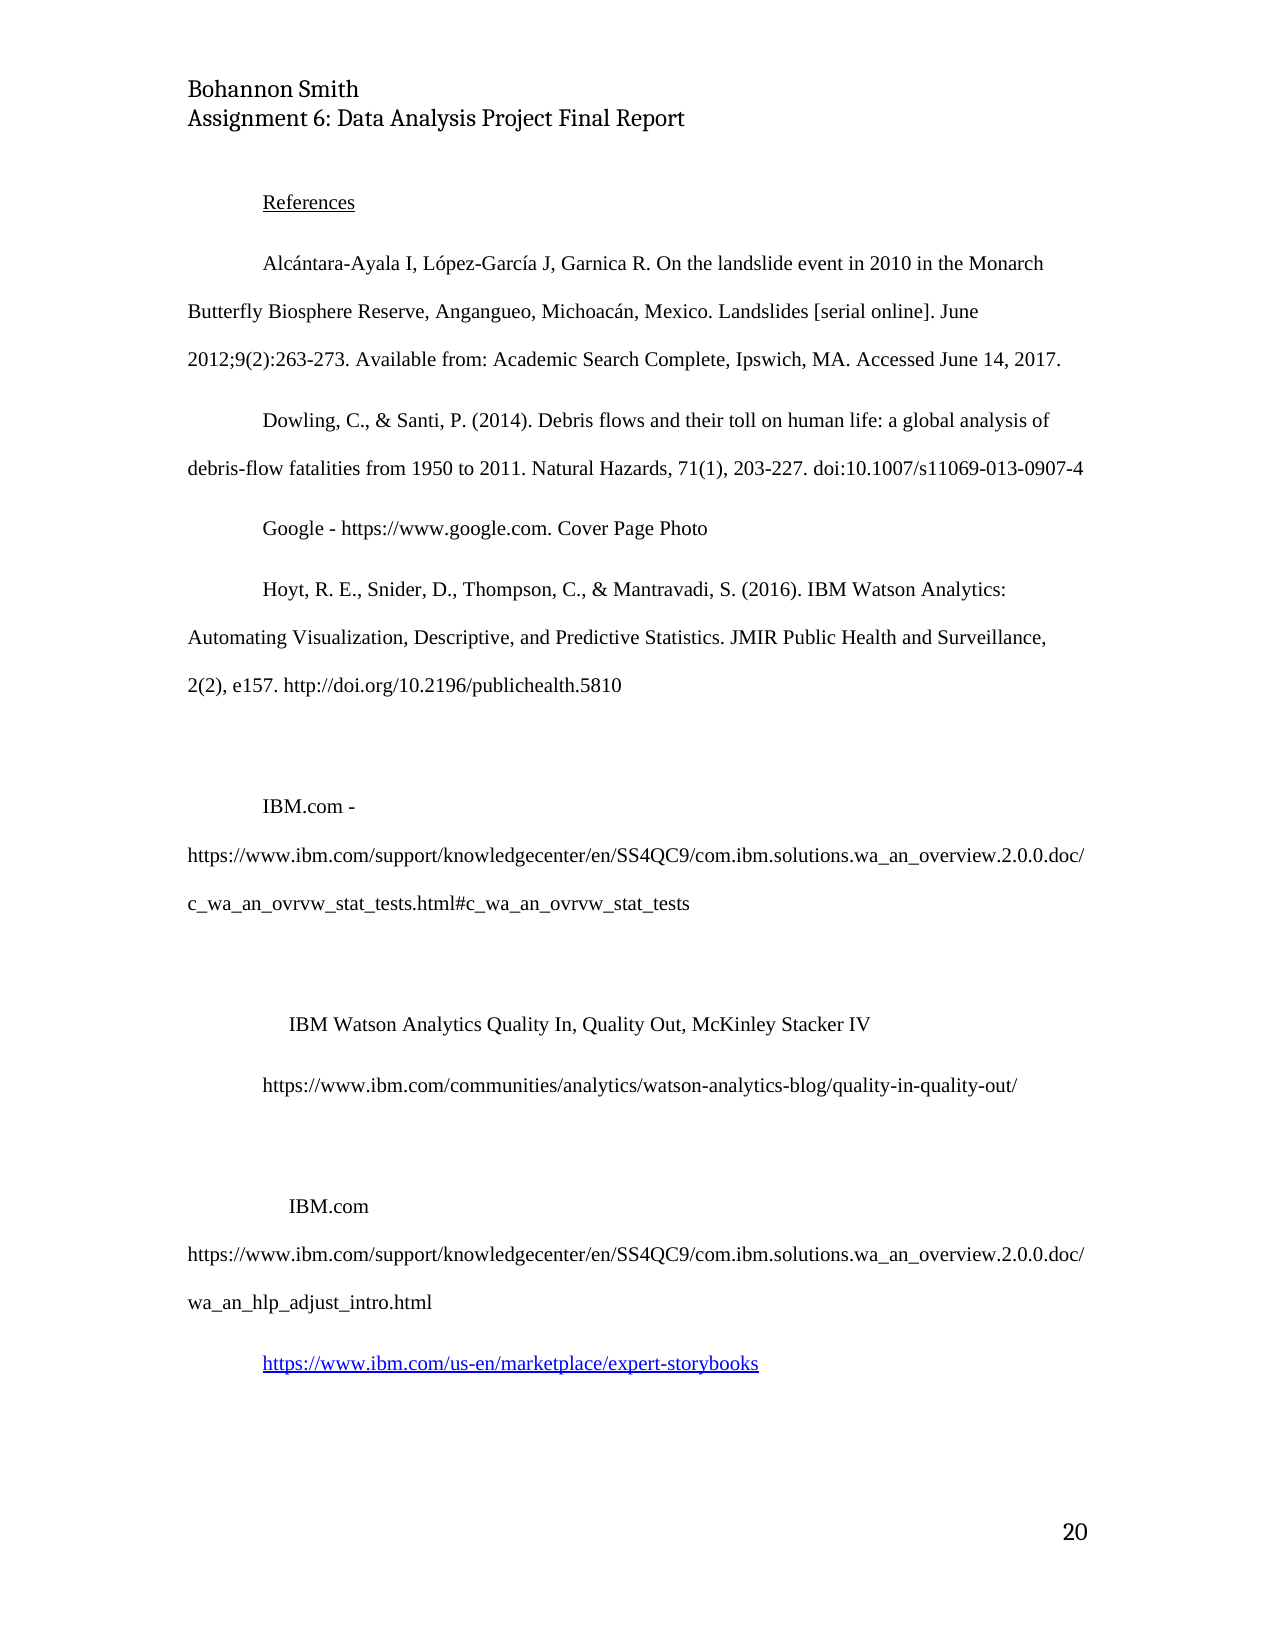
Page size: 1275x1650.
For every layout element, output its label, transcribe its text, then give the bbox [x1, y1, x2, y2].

text IBM.com https://www.ibm.com/support/knowledgecenter/en/SS4QC9/com.ibm.solutions.wa_an_overview.2.0.0.doc/wa_an_hlp_adjust_intro.html [187, 1194, 1087, 1314]
text Alcántara-Ayala I, López-García J, Garnica R. On the landslide event in 2010 in the Monarch Butterfly Biosphere Reserve, Angangueo, Michoacán, Mexico. Landslides [serial online]. June 2012;9(2):263-273. Available from: Academic Search Complete, Ipswich, MA. Accessed June 14, 2017. [187, 251, 1087, 371]
text References [187, 190, 1087, 214]
text https://www.ibm.com/us-en/marketplace/expert-storybooks [187, 1351, 1087, 1375]
text IBM.com - https://www.ibm.com/support/knowledgecenter/en/SS4QC9/com.ibm.solutions.wa_an_overview.2.0.0.doc/c_wa_an_ovrvw_stat_tests.html#c_wa_an_ovrvw_stat_tests [187, 794, 1087, 915]
text Google - https://www.google.com. Cover Page Photo [187, 516, 1087, 540]
text Hoyt, R. E., Snider, D., Thompson, C., & Mantravadi, S. (2016). IBM Watson Analytics: Automating Visualization, Descriptive, and Predictive Statistics. JMIR Public Health and Surveillance, 2(2), e157. http://doi.org/10.2196/publichealth.5810 [187, 577, 1087, 697]
text Dowling, C., & Santi, P. (2014). Debris flows and their toll on human life: a global analysis of debris-flow fatalities from 1950 to 2011. Natural Hazards, 71(1), 203-227. doi:10.1007/s11069-013-0907-4 [187, 407, 1087, 480]
text https://www.ibm.com/communities/analytics/watson-analytics-blog/quality-in-quality-out/ [187, 1072, 1087, 1097]
text IBM Watson Analytics Quality In, Quality Out, McKinley Stacker IV [187, 1012, 1087, 1036]
